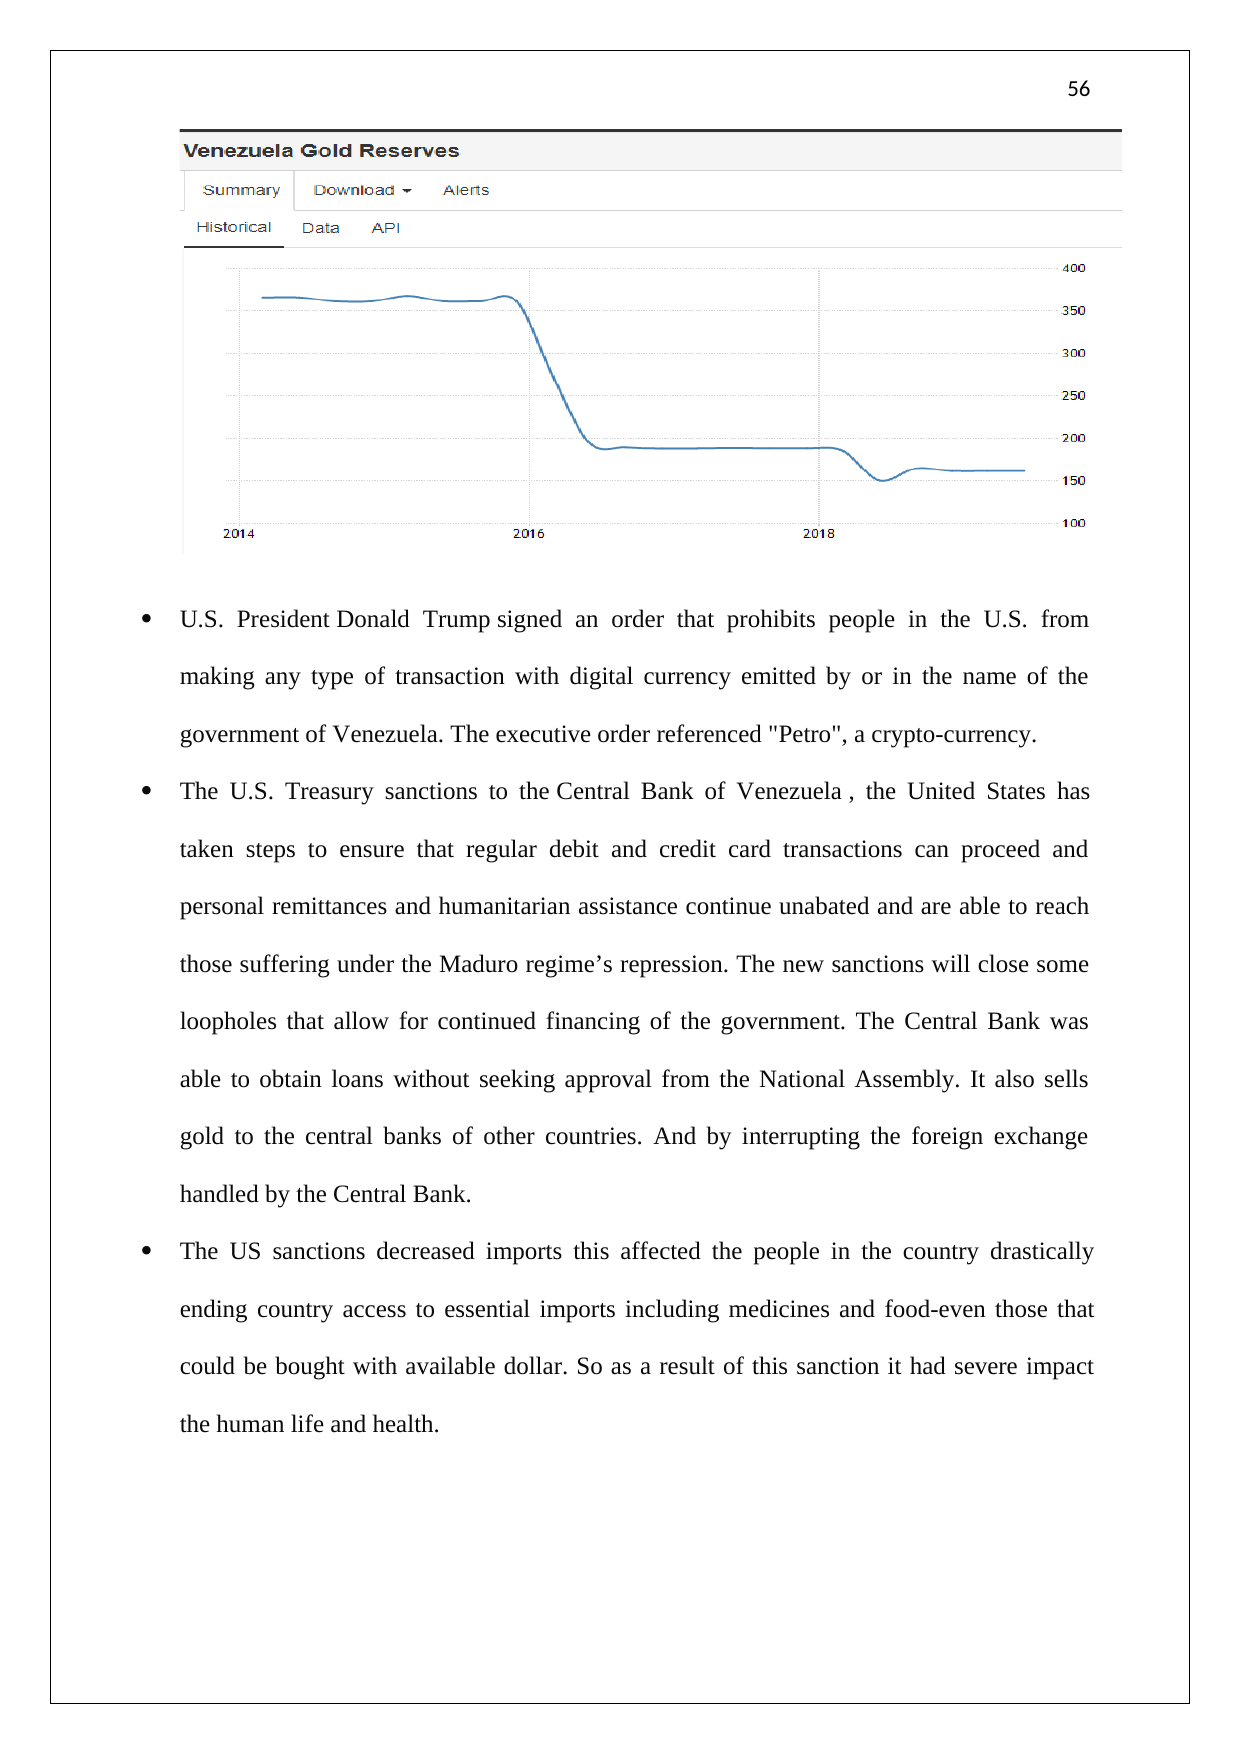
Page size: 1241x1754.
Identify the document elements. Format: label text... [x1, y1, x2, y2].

list The U.S. Treasury sanctions to the Central Bank of Venezuela , the United States has taken steps to ensure that regular debit and credit card transactions can proceed and personal remittances and humanitarian assistance continue unabated and are able to reach those suffering under the Maduro regime’s repression. The new sanctions will close some loopholes that allow for continued financing of the government. The Central Bank was able to obtain loans without seeking approval from the National Assembly. It also sells gold to the central banks of other countries. And by interrupting the foreign exchange handled by the Central Bank. [142, 776, 1090, 1207]
picture [179, 129, 1122, 555]
list U.S. President Donald Trump signed an order that prohibits people in the U.S. from making any type of transaction with digital currency emitted by or in the name of the government of Venezuela. The executive order referenced "Petro", a crypto-currency. [142, 604, 1090, 747]
list The US sanctions decreased imports this affected the people in the country drastically ending country access to essential imports including medicines and food-even those that could be bought with available dollar. So as a result of this sanction it had severe impact the human life and health. [142, 1236, 1095, 1437]
